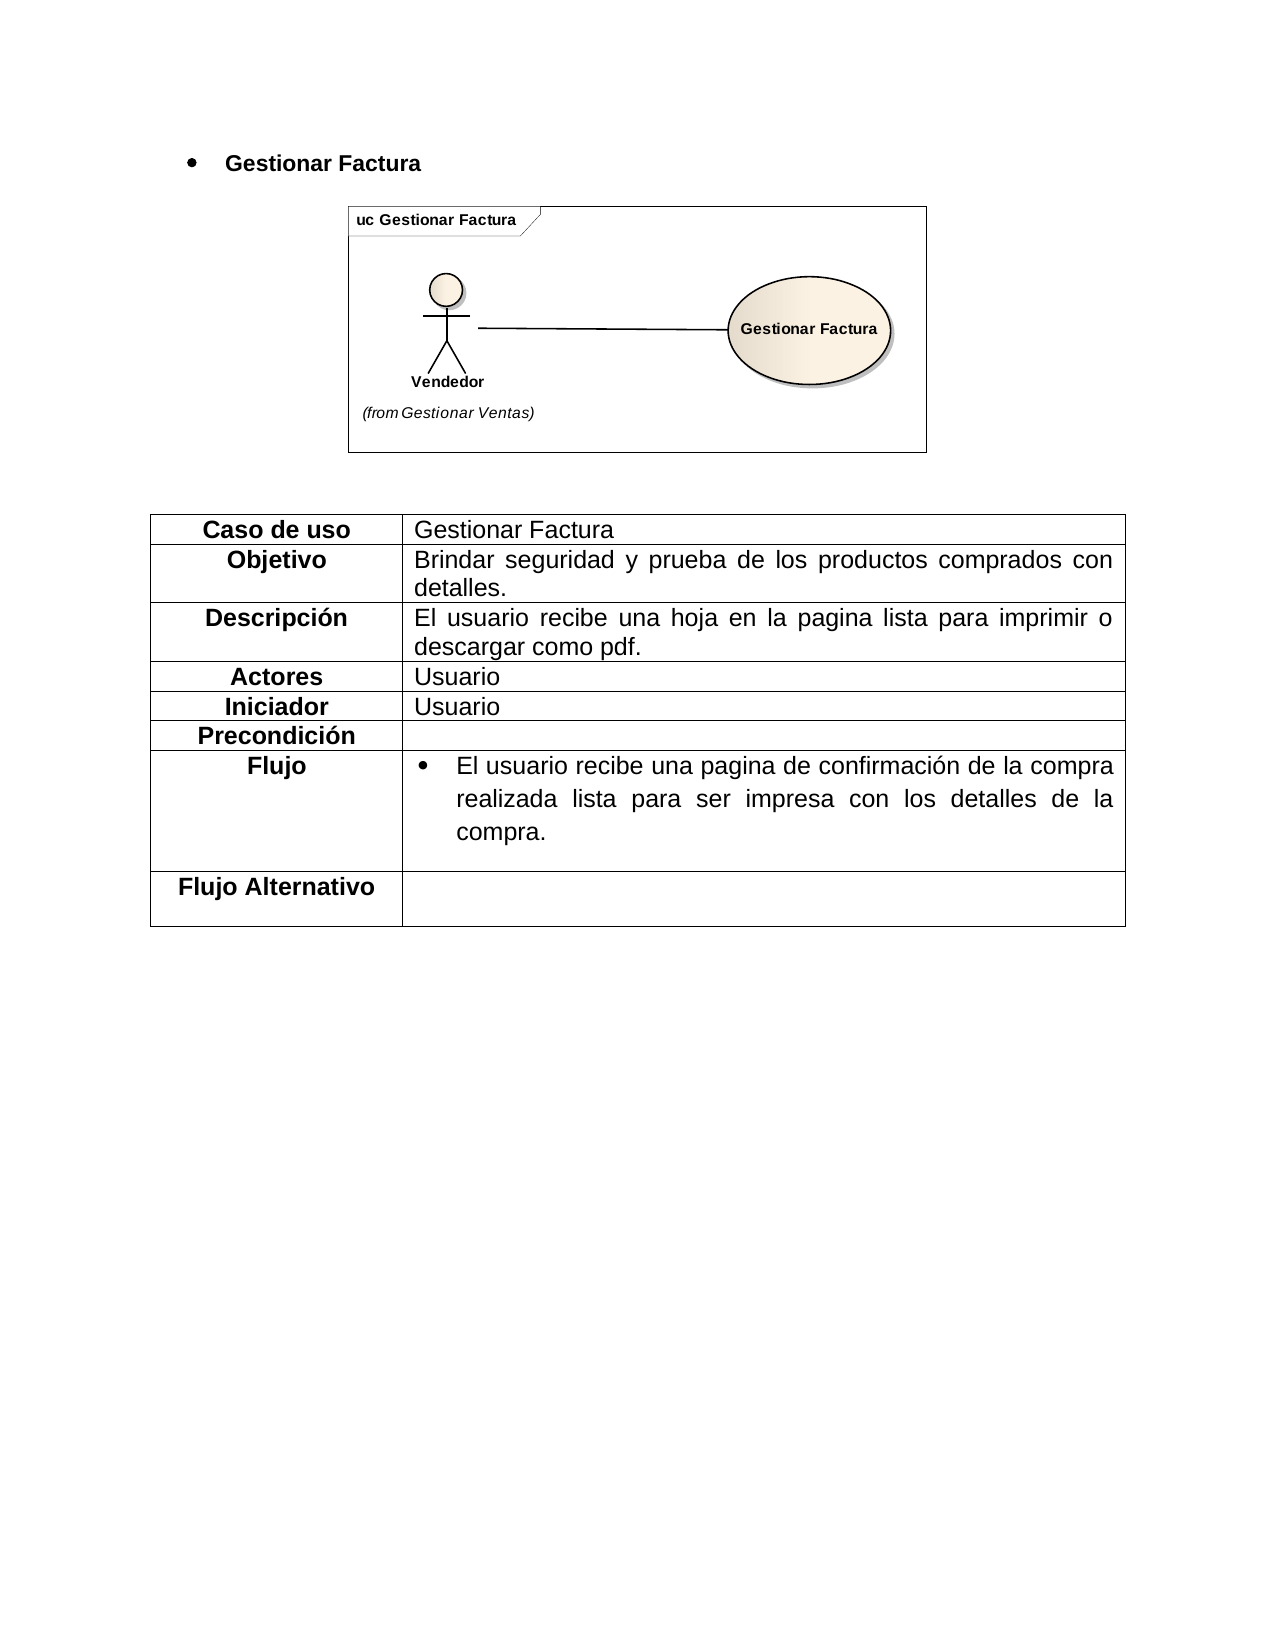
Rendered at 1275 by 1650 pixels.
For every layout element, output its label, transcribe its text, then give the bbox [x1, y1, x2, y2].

table_cell Descripción [151, 603, 402, 661]
table_cell El usuario recibe una pagina de confirmación de la compra realizada lista para ser impresa con los detalles de la compra. [403, 751, 1125, 871]
table_cell Iniciador [151, 692, 402, 720]
table_cell Usuario [403, 662, 1125, 691]
table_cell Flujo [151, 751, 402, 871]
table_cell Precondición [151, 721, 402, 750]
table_header Gestionar Factura [403, 515, 1125, 544]
table_cell El usuario recibe una hoja en la pagina lista para imprimir o descargar como pdf. [403, 603, 1125, 661]
table_header Caso de uso [151, 515, 402, 544]
table_cell Flujo Alternativo [151, 872, 402, 926]
table_cell Usuario [403, 692, 1125, 720]
table_cell [403, 872, 1125, 926]
table_cell Actores [151, 662, 402, 691]
table_cell Objetivo [151, 545, 402, 602]
table_cell Brindar seguridad y prueba de los productos comprados con detalles. [403, 545, 1125, 602]
list Gestionar Factura [187, 150, 1125, 177]
table_cell [403, 721, 1125, 750]
